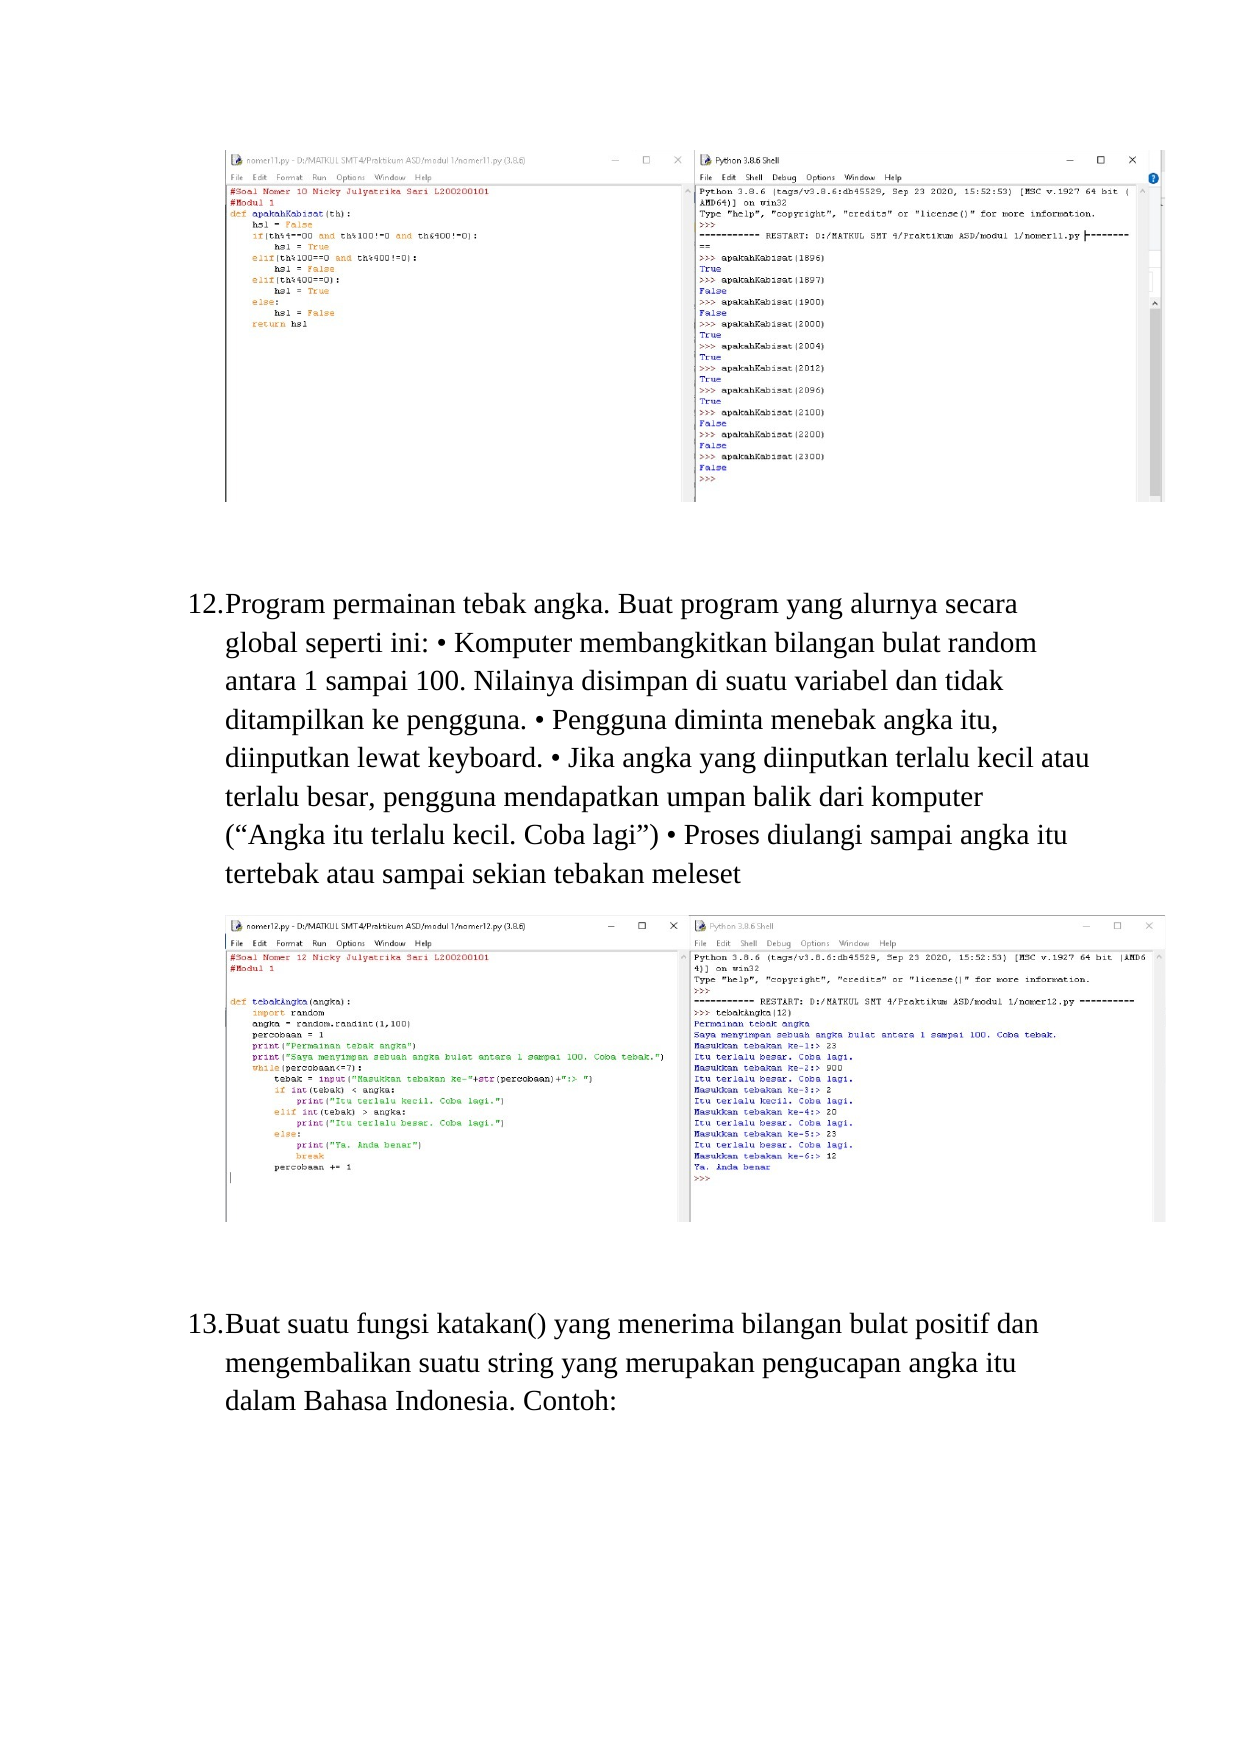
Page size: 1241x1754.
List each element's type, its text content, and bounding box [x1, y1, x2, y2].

picture [225, 915, 1166, 1222]
list Buat suatu fungsi katakan() yang menerima bilangan bulat positif dan mengembalikan suatu string yang merupakan pengucapan angka itu dalam Bahasa Indonesia. Contoh: [187, 1306, 1090, 1417]
picture [225, 150, 1166, 502]
list Program permainan tebak angka. Buat program yang alurnya secara global seperti ini: • Komputer membangkitkan bilangan bulat random antara 1 sampai 100. Nilainya disimpan di suatu variabel dan tidak ditampilkan ke pengguna. • Pengguna diminta menebak angka itu, diinputkan lewat keyboard. • Jika angka yang diinputkan terlalu kecil atau terlalu besar, pengguna mendapatkan umpan balik dari komputer (“Angka itu terlalu kecil. Coba lagi”) • Proses diulangi sampai angka itu tertebak atau sampai sekian tebakan meleset [187, 586, 1090, 889]
